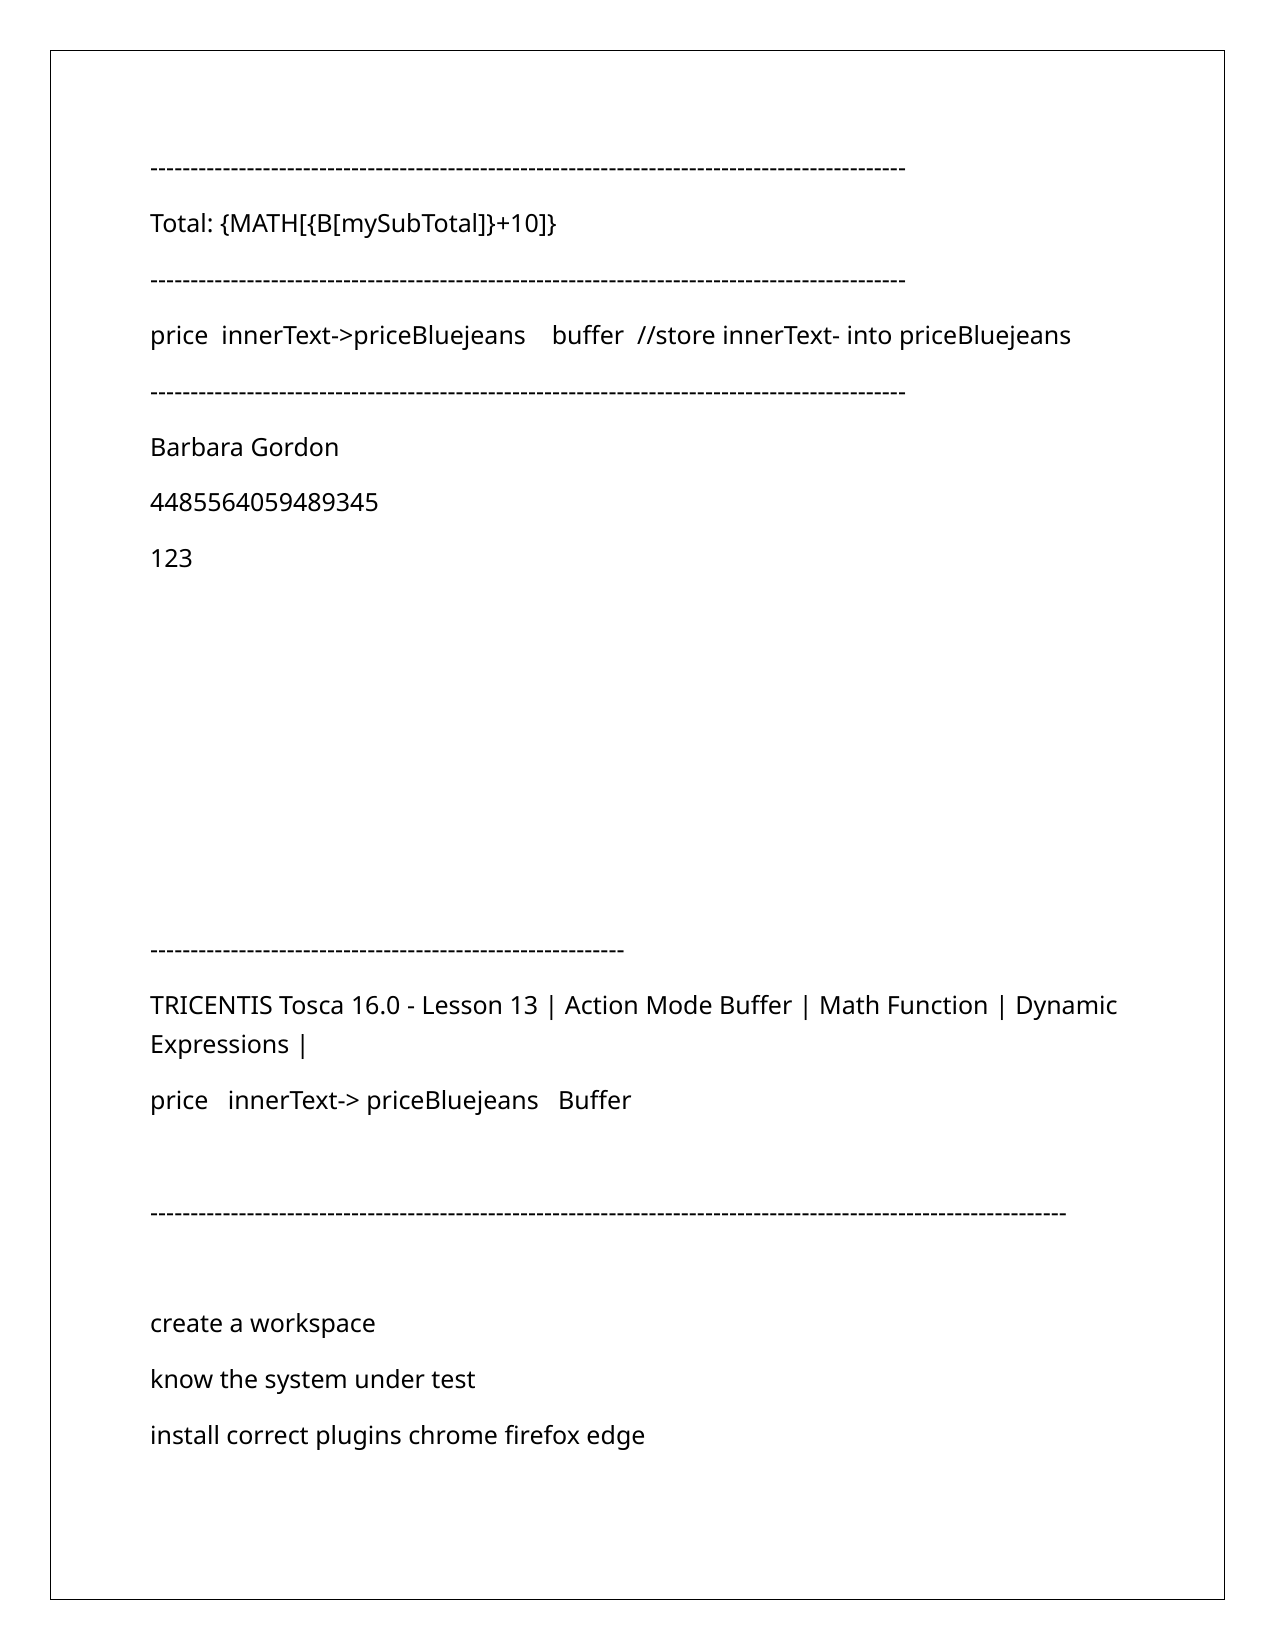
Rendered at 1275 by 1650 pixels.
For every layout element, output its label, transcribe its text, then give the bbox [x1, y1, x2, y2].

text ------------------------------------------------------------------------------------------------------------------ [150, 1194, 1125, 1228]
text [150, 262, 1125, 296]
text Barbara Gordon [150, 429, 1125, 463]
text ---------------------------------------------------------------------------------------------- [150, 373, 1125, 407]
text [150, 150, 1125, 184]
text install correct plugins chrome firefox edge [150, 1417, 1125, 1452]
text price innerText-> priceBluejeans Buffer [150, 1082, 1125, 1117]
text create a workspace [150, 1306, 1125, 1340]
text 123 [150, 541, 1125, 575]
text TRICENTIS Tosca 16.0 - Lesson 13 | Action Mode Buffer | Math Function | Dynamic Expressions | [150, 987, 1125, 1061]
text ----------------------------------------------------------- [150, 932, 1125, 966]
text know the system under test [150, 1362, 1125, 1396]
text Total: {MATH[{B[mySubTotal]}+10]} [150, 206, 1125, 240]
text price innerText->priceBluejeans buffer //store innerText- into priceBluejeans [150, 317, 1125, 352]
text 4485564059489345 [150, 485, 1125, 519]
